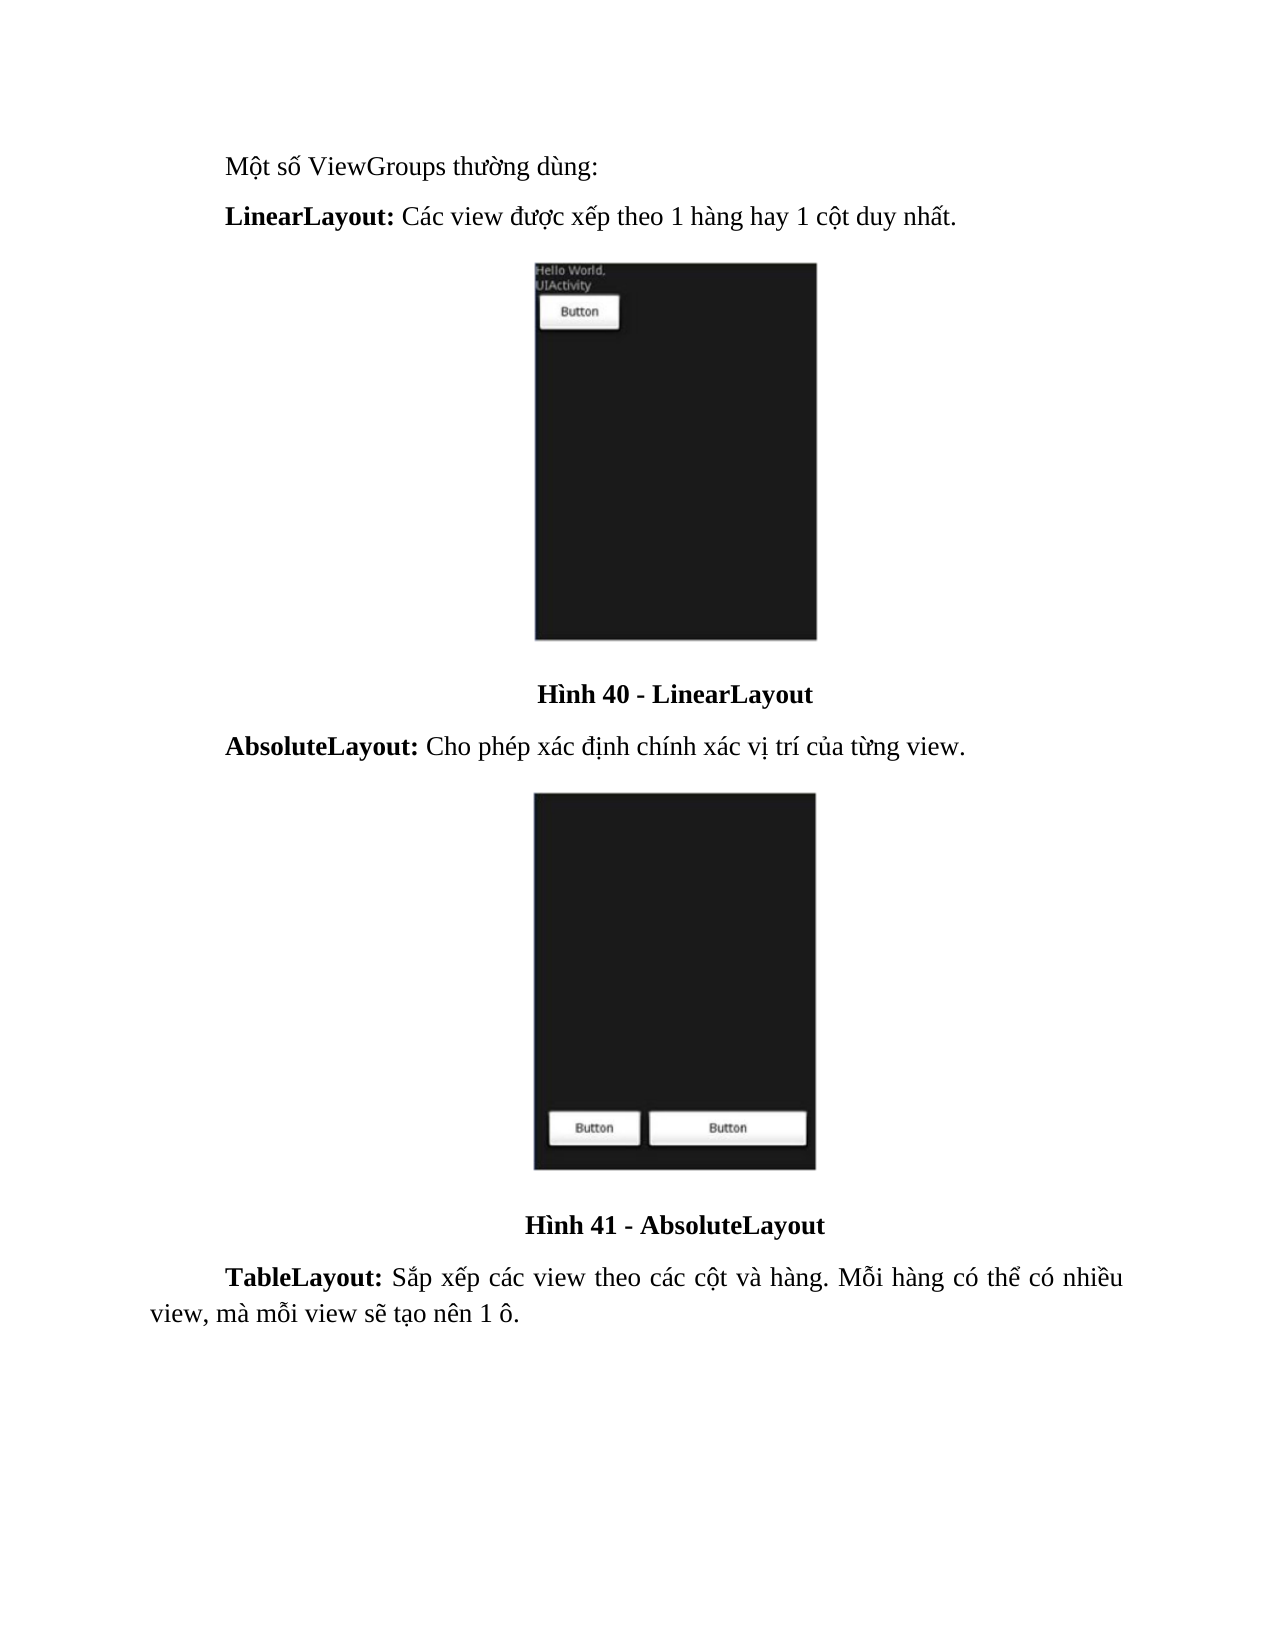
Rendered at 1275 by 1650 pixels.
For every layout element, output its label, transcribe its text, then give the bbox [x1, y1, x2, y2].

picture [521, 780, 829, 1185]
text AbsoluteLayout: Cho phép xác định chính xác vị trí của từng view. [150, 730, 1125, 761]
text TableLayout: Sắp xếp các view theo các cột và hàng. Mỗi hàng có thể có nhiều view, mà mỗi view sẽ tạo nên 1 ô. [150, 1261, 1125, 1328]
text Một số ViewGroups thường dùng: [150, 150, 1125, 181]
text LinearLayout: Các view được xếp theo 1 hàng hay 1 cột duy nhất. [150, 200, 1125, 231]
picture [521, 250, 829, 653]
